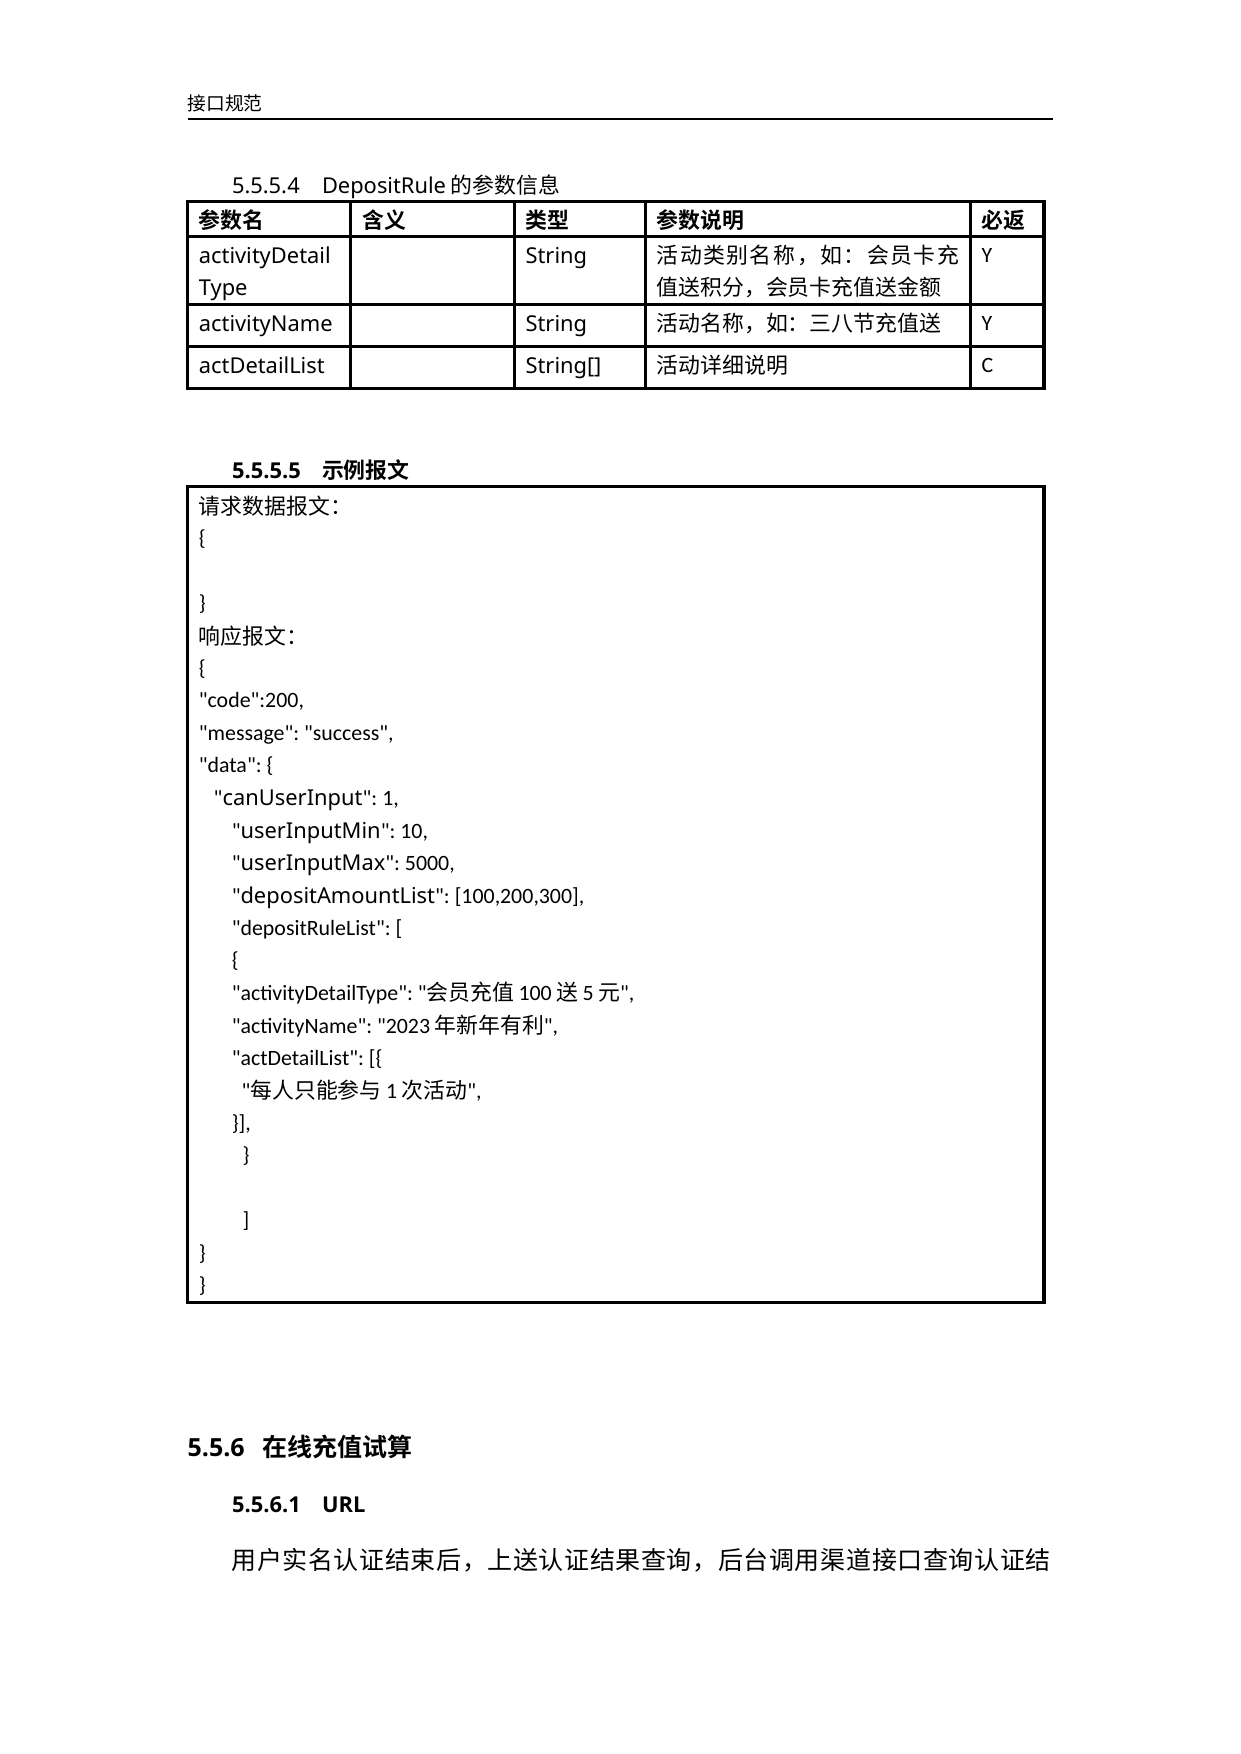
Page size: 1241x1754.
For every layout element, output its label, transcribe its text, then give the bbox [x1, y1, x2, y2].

table_cell C [972, 348, 1042, 387]
table_cell activityDetailType [189, 238, 349, 303]
table_cell activityName [189, 306, 349, 345]
table_cell 活动名称，如：三八节充值送 [647, 306, 969, 345]
subtitle DepositRule的参数信息 [232, 162, 1053, 199]
table_cell String [516, 306, 644, 345]
table_header 类型 [516, 203, 644, 235]
table_cell Y [972, 306, 1042, 345]
table_cell actDetailList [189, 348, 349, 387]
text 用户实名认证结束后，上送认证结果查询，后台调用渠道接口查询认证结果 [187, 1526, 1053, 1591]
table_header 必返 [972, 203, 1042, 235]
subtitle URL [232, 1489, 1053, 1519]
subtitle 示例报文 [232, 448, 1053, 485]
table_cell [352, 348, 513, 387]
table_cell 活动详细说明 [647, 348, 969, 387]
table_header 含义 [352, 203, 513, 235]
table_cell 活动类别名称，如：会员卡充值送积分，会员卡充值送金额 [647, 238, 969, 303]
table_header 参数说明 [647, 203, 969, 235]
subtitle 在线充值试算 [187, 1426, 1053, 1464]
table_header 请求数据报文： { } 响应报文： { "code":200, "message": "success", "data": { "canUserInput": 1, "userInputMin": 10, "userInputMax": 5000, "depositAmountList": [100,200,300], "depositRuleList": [ { "activityDetailType": "会员充值100送5元", "activityName": "2023年新年有利", "actDetailList": [{ "每人只能参与1次活动", }], } ] } } [189, 488, 1042, 1301]
table_cell [352, 306, 513, 345]
table_header 参数名 [189, 203, 349, 235]
table_cell Y [972, 238, 1042, 303]
table_cell String [516, 238, 644, 303]
table_cell String[] [516, 348, 644, 387]
table_cell [352, 238, 513, 303]
